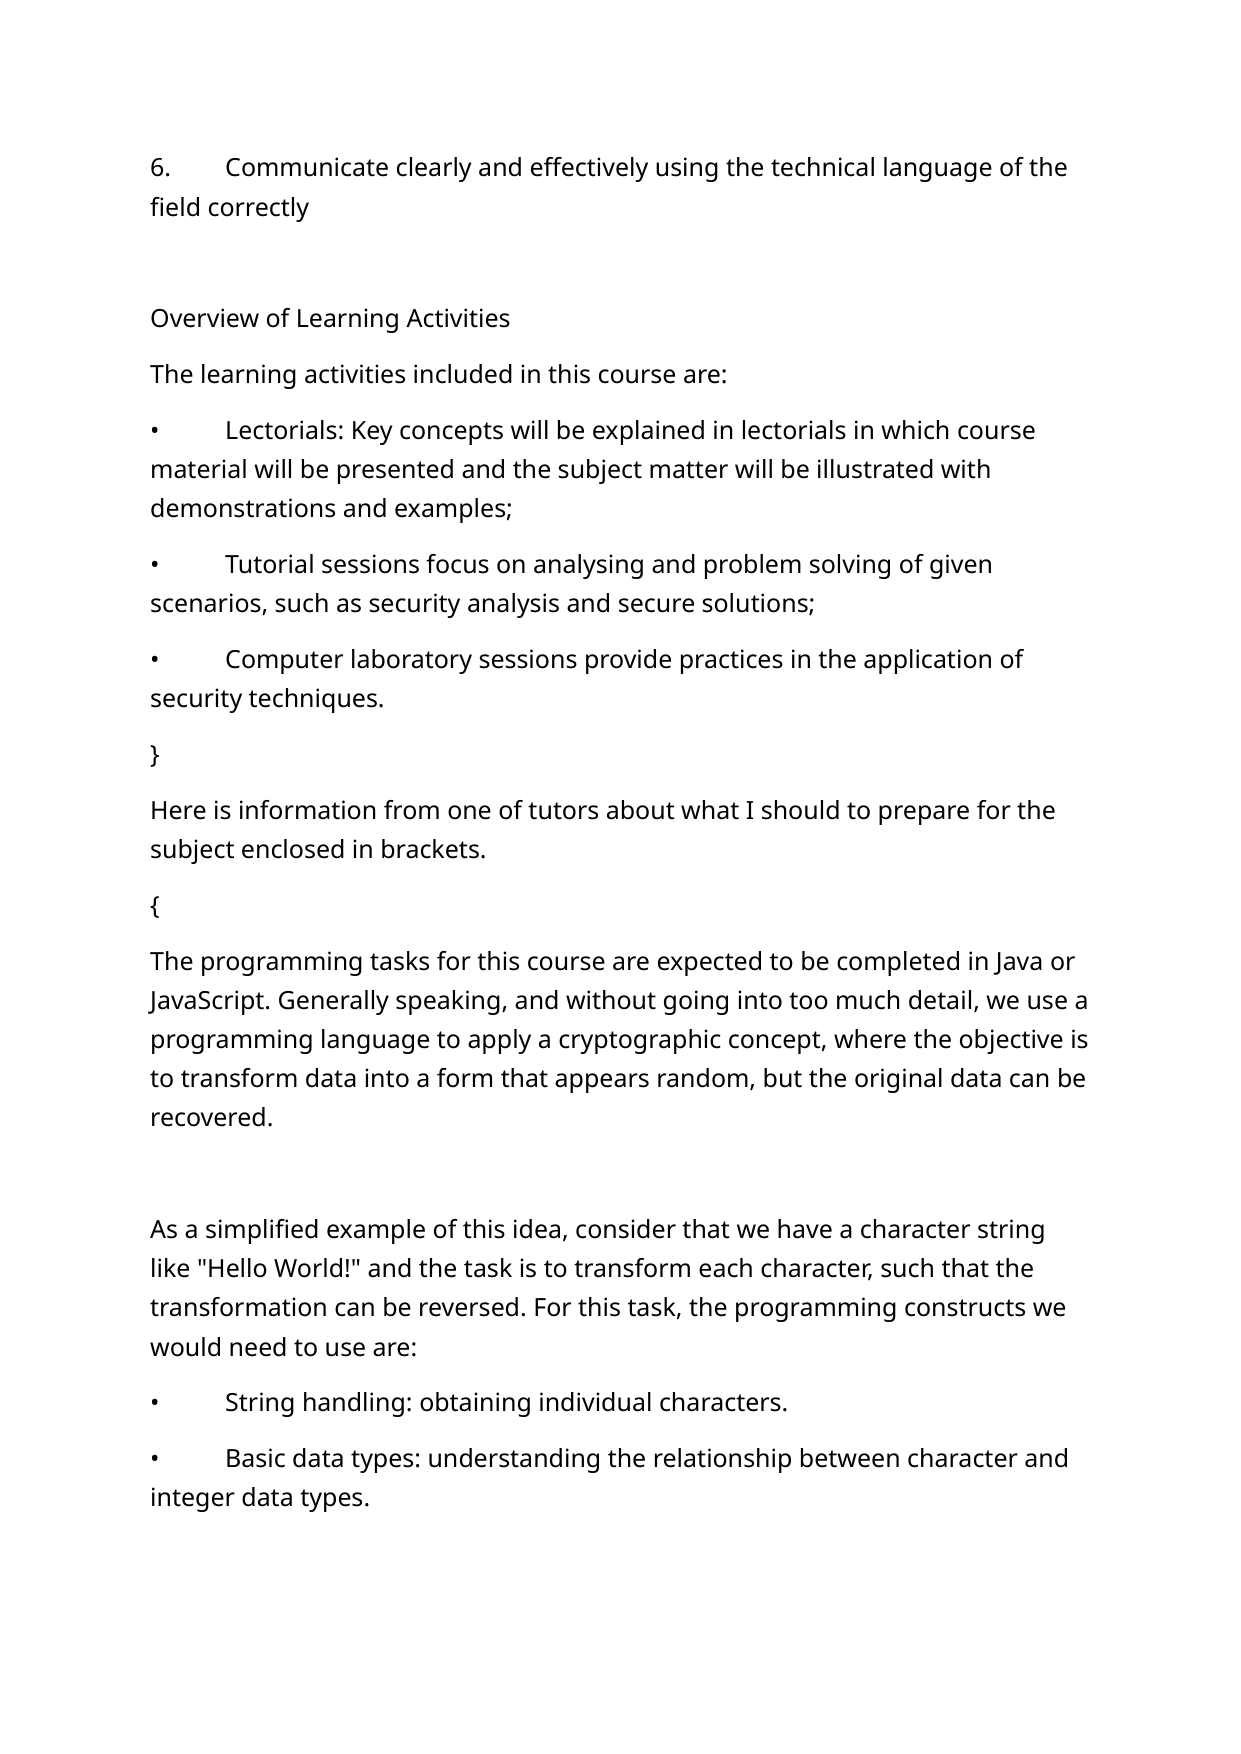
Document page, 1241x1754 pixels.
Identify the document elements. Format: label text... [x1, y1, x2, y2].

text • Tutorial sessions focus on analysing and problem solving of given scenarios, such as security analysis and secure solutions; [150, 547, 1090, 620]
text Here is information from one of tutors about what I should to prepare for the subject enclosed in brackets. [150, 792, 1090, 866]
text • Computer laboratory sessions provide practices in the application of security techniques. [150, 642, 1090, 715]
text • Lectorials: Key concepts will be explained in lectorials in which course material will be presented and the subject matter will be illustrated with demonstrations and examples; [150, 412, 1090, 525]
text 6. Communicate clearly and effectively using the technical language of the field correctly [150, 150, 1090, 223]
text { [150, 887, 1090, 922]
text • Basic data types: understanding the relationship between character and integer data types. [150, 1441, 1090, 1514]
text The programming tasks for this course are expected to be completed in Java or JavaScript. Generally speaking, and without going into too much detail, we use a programming language to apply a cryptographic concept, where the objective is to transform data into a form that appears random, but the original data can be recovered. [150, 943, 1090, 1134]
text • String handling: obtaining individual characters. [150, 1385, 1090, 1419]
text Overview of Learning Activities [150, 301, 1090, 335]
text The learning activities included in this course are: [150, 357, 1090, 391]
text } [150, 737, 1090, 771]
text As a simplified example of this idea, consider that we have a character string like "Hello World!" and the task is to transform each character, such that the transformation can be reversed. For this task, the programming constructs we would need to use are: [150, 1212, 1090, 1363]
